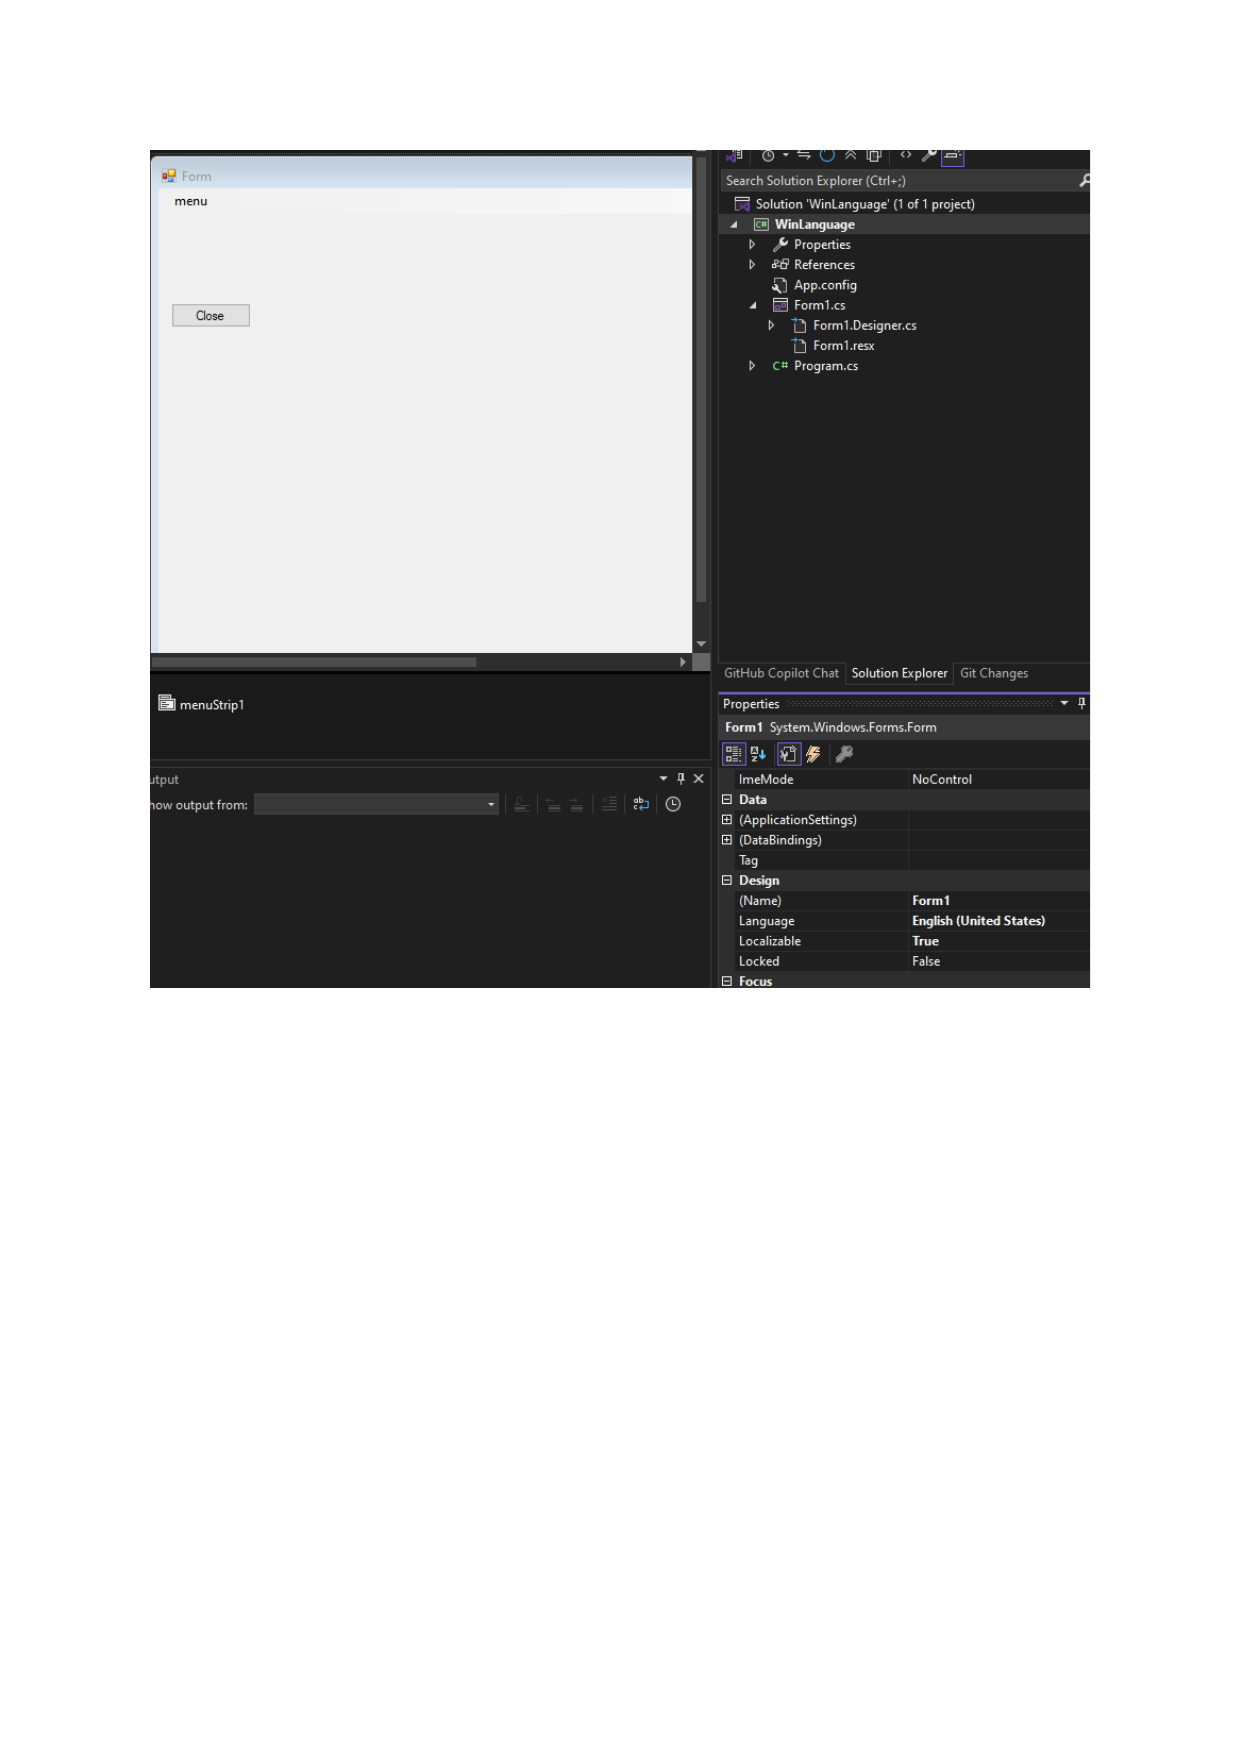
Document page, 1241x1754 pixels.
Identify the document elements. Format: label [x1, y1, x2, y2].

picture [150, 150, 1091, 988]
